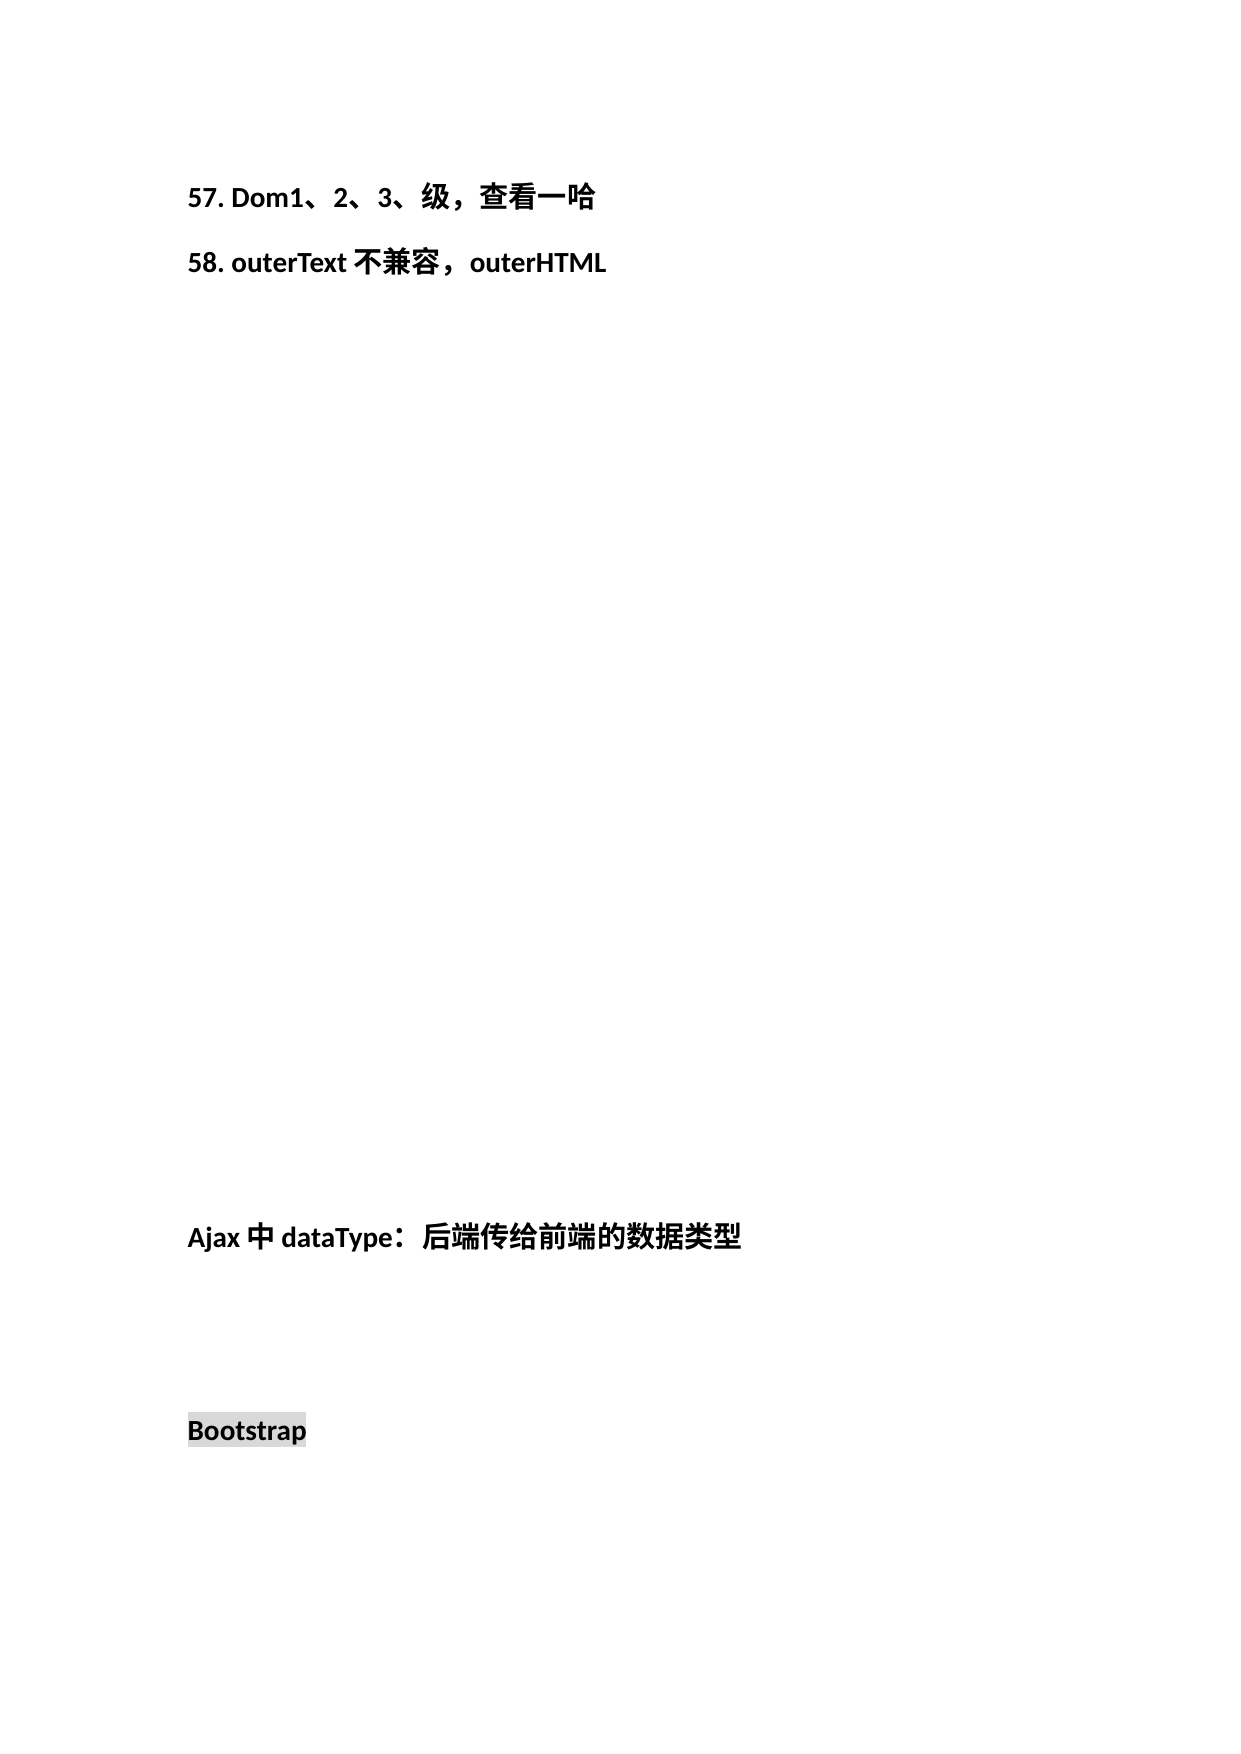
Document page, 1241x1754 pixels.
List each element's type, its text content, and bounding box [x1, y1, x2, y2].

list Bootstrap [187, 1397, 1053, 1462]
list Dom1、2、3、级，查看一哈 [187, 162, 1053, 227]
list outerText不兼容，outerHTML [187, 227, 1053, 292]
list Ajax中dataType：后端传给前端的数据类型 [187, 1202, 1053, 1267]
